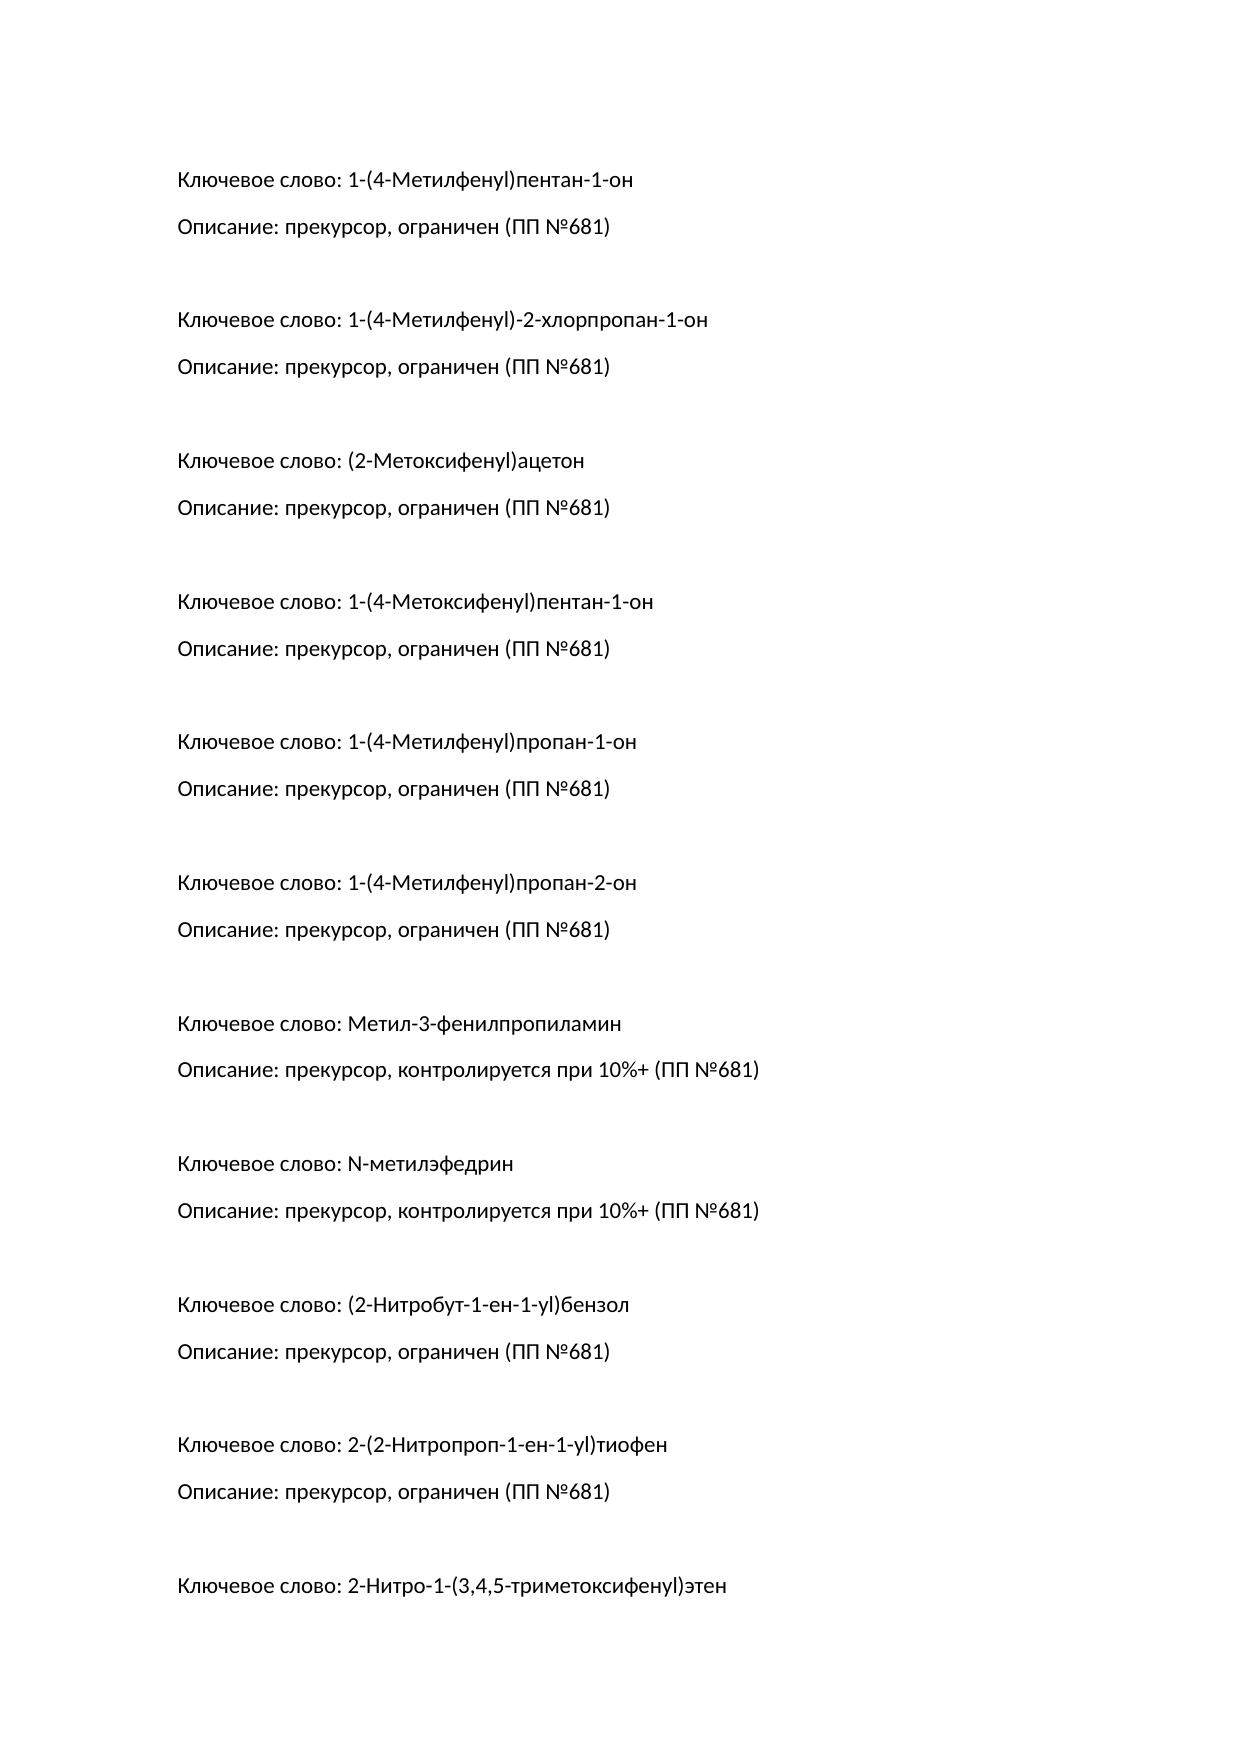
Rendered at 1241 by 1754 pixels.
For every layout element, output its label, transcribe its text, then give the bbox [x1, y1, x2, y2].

text Ключевое слово: N-метилэфедрин [177, 1149, 1152, 1177]
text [177, 352, 1152, 381]
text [177, 1337, 1152, 1365]
text Описание: прекурсор, ограничен (ПП №681) [177, 915, 1152, 943]
text Ключевое слово: 1-(4-Метилфенyl)-2-хлорпропан-1-он [177, 306, 1152, 334]
text Описание: прекурсор, ограничен (ПП №681) [177, 634, 1152, 662]
text Ключевое слово: 1-(4-Метилфенyl)пентан-1-он [177, 165, 1152, 193]
text Ключевое слово: 1-(4-Метилфенyl)пропан-1-он [177, 727, 1152, 756]
text Ключевое слово: 2-(2-Нитропроп-1-ен-1-yl)тиофен [177, 1431, 1152, 1459]
text Ключевое слово: Метил-3-фенилпропиламин [177, 1009, 1152, 1037]
text Ключевое слово: 2-Нитро-1-(3,4,5-триметоксифенyl)этен [177, 1571, 1152, 1599]
text Ключевое слово: 1-(4-Метилфенyl)пропан-2-он [177, 868, 1152, 896]
text Описание: прекурсор, ограничен (ПП №681) [177, 493, 1152, 521]
text Описание: прекурсор, ограничен (ПП №681) [177, 774, 1152, 802]
text Ключевое слово: (2-Метоксифенyl)ацетон [177, 446, 1152, 474]
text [177, 212, 1152, 240]
text Ключевое слово: (2-Нитробут-1-ен-1-yl)бензол [177, 1290, 1152, 1318]
text Ключевое слово: 1-(4-Метоксифенyl)пентан-1-он [177, 587, 1152, 615]
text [177, 1477, 1152, 1506]
text Описание: прекурсор, контролируется при 10%+ (ПП №681) [177, 1056, 1152, 1084]
text Описание: прекурсор, контролируется при 10%+ (ПП №681) [177, 1196, 1152, 1224]
